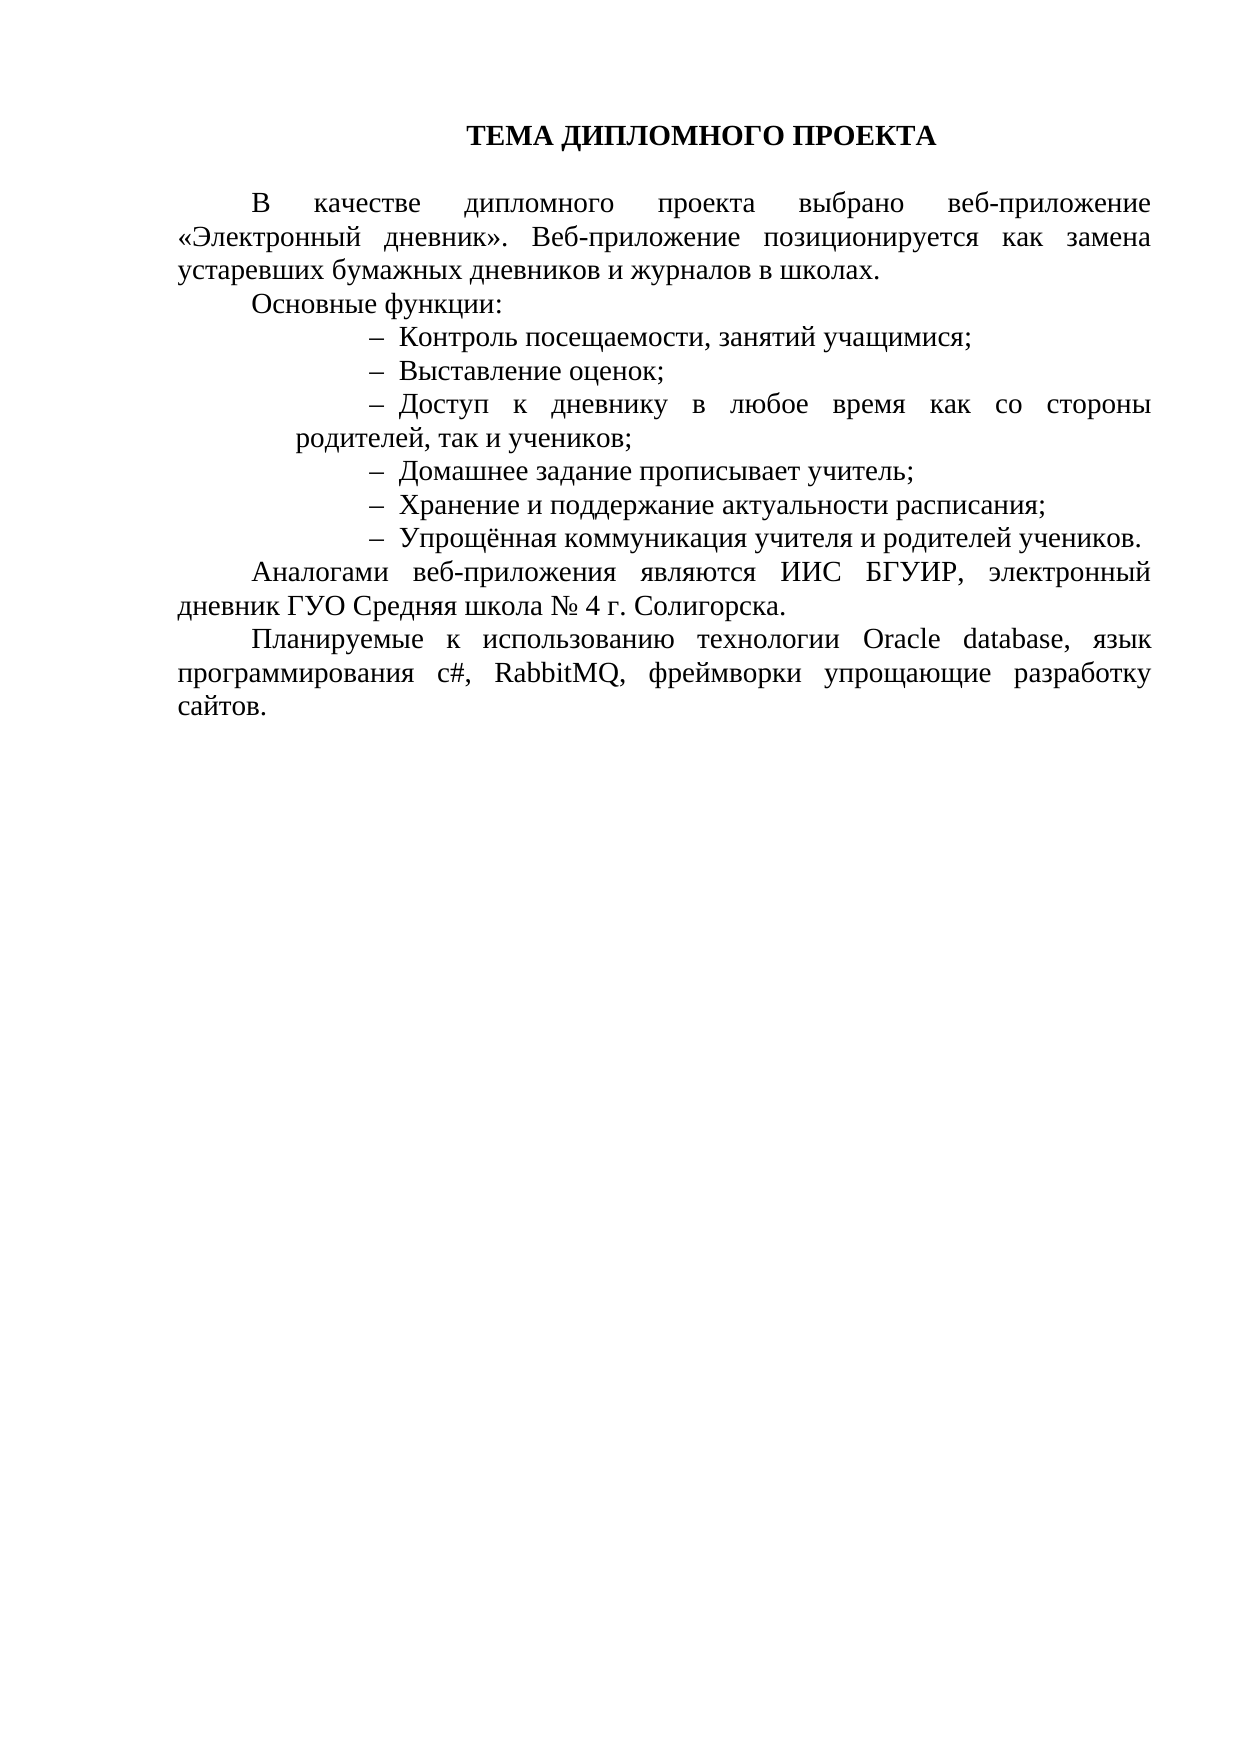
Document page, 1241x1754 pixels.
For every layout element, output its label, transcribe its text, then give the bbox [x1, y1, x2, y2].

text В качестве дипломного проекта выбрано веб-приложение «Электронный дневник». Веб-приложение позиционируется как замена устаревших бумажных дневников и журналов в школах. [177, 185, 1152, 286]
text Планируемые к использованию технологии Oracle database, язык программирования c#, RabbitMQ, фреймворки упрощающие разработку сайтов. [177, 621, 1152, 722]
text ТЕМА ДИПЛОМНОГО ПРОЕКТА [177, 118, 1152, 152]
text Выставление оценок; [295, 353, 1152, 386]
text Аналогами веб-приложения являются ИИС БГУИР, электронный дневник ГУО Средняя школа № 4 г. Солигорска. [177, 554, 1152, 621]
text Доступ к дневнику в любое время как со стороны родителей, так и учеников; [295, 386, 1152, 453]
text Контроль посещаемости, занятий учащимися; [295, 319, 1152, 353]
text Домашнее задание прописывает учитель; [295, 453, 1152, 487]
text Хранение и поддержание актуальности расписания; [295, 487, 1152, 521]
text Упрощённая коммуникация учителя и родителей учеников. [295, 521, 1152, 554]
text Основные функции: [177, 286, 1152, 319]
